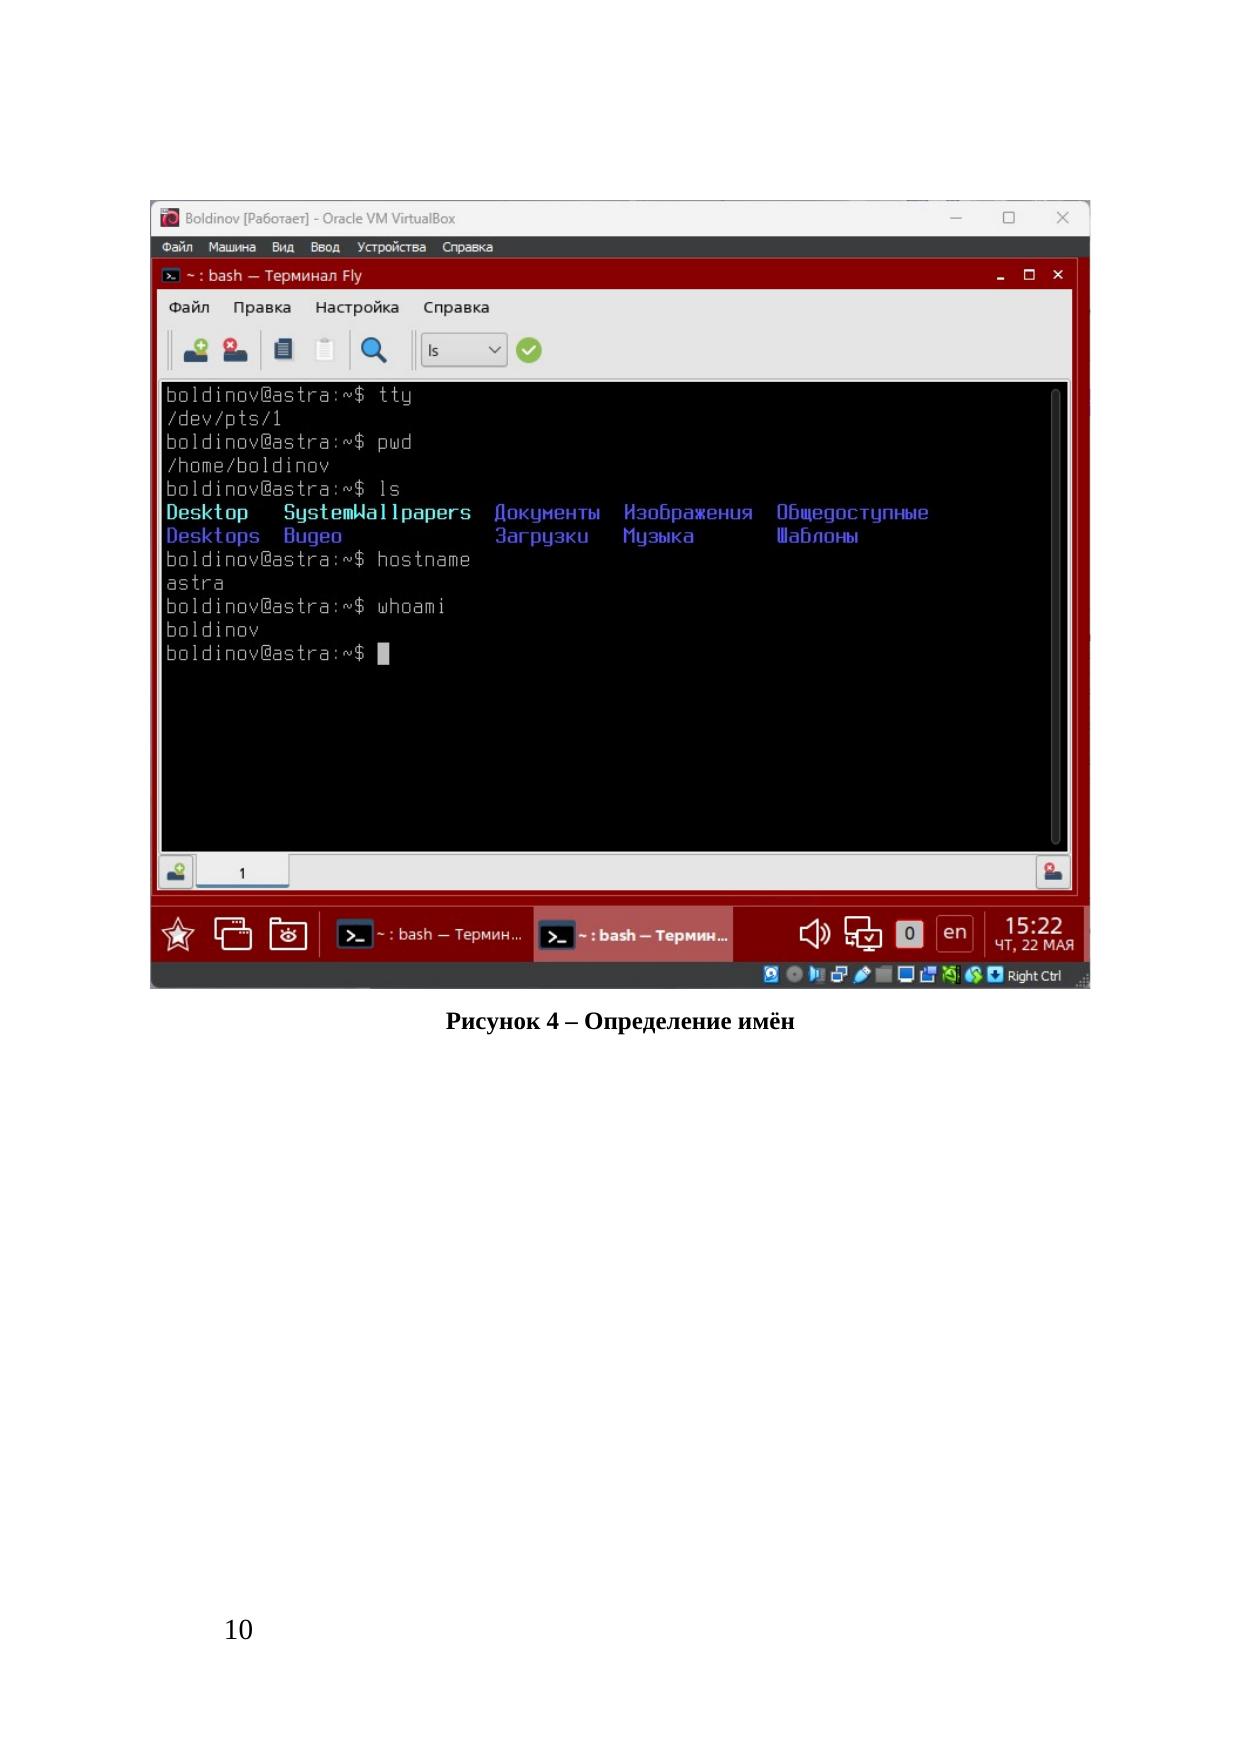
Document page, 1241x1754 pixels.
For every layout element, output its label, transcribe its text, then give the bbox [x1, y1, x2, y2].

picture [150, 200, 1091, 989]
